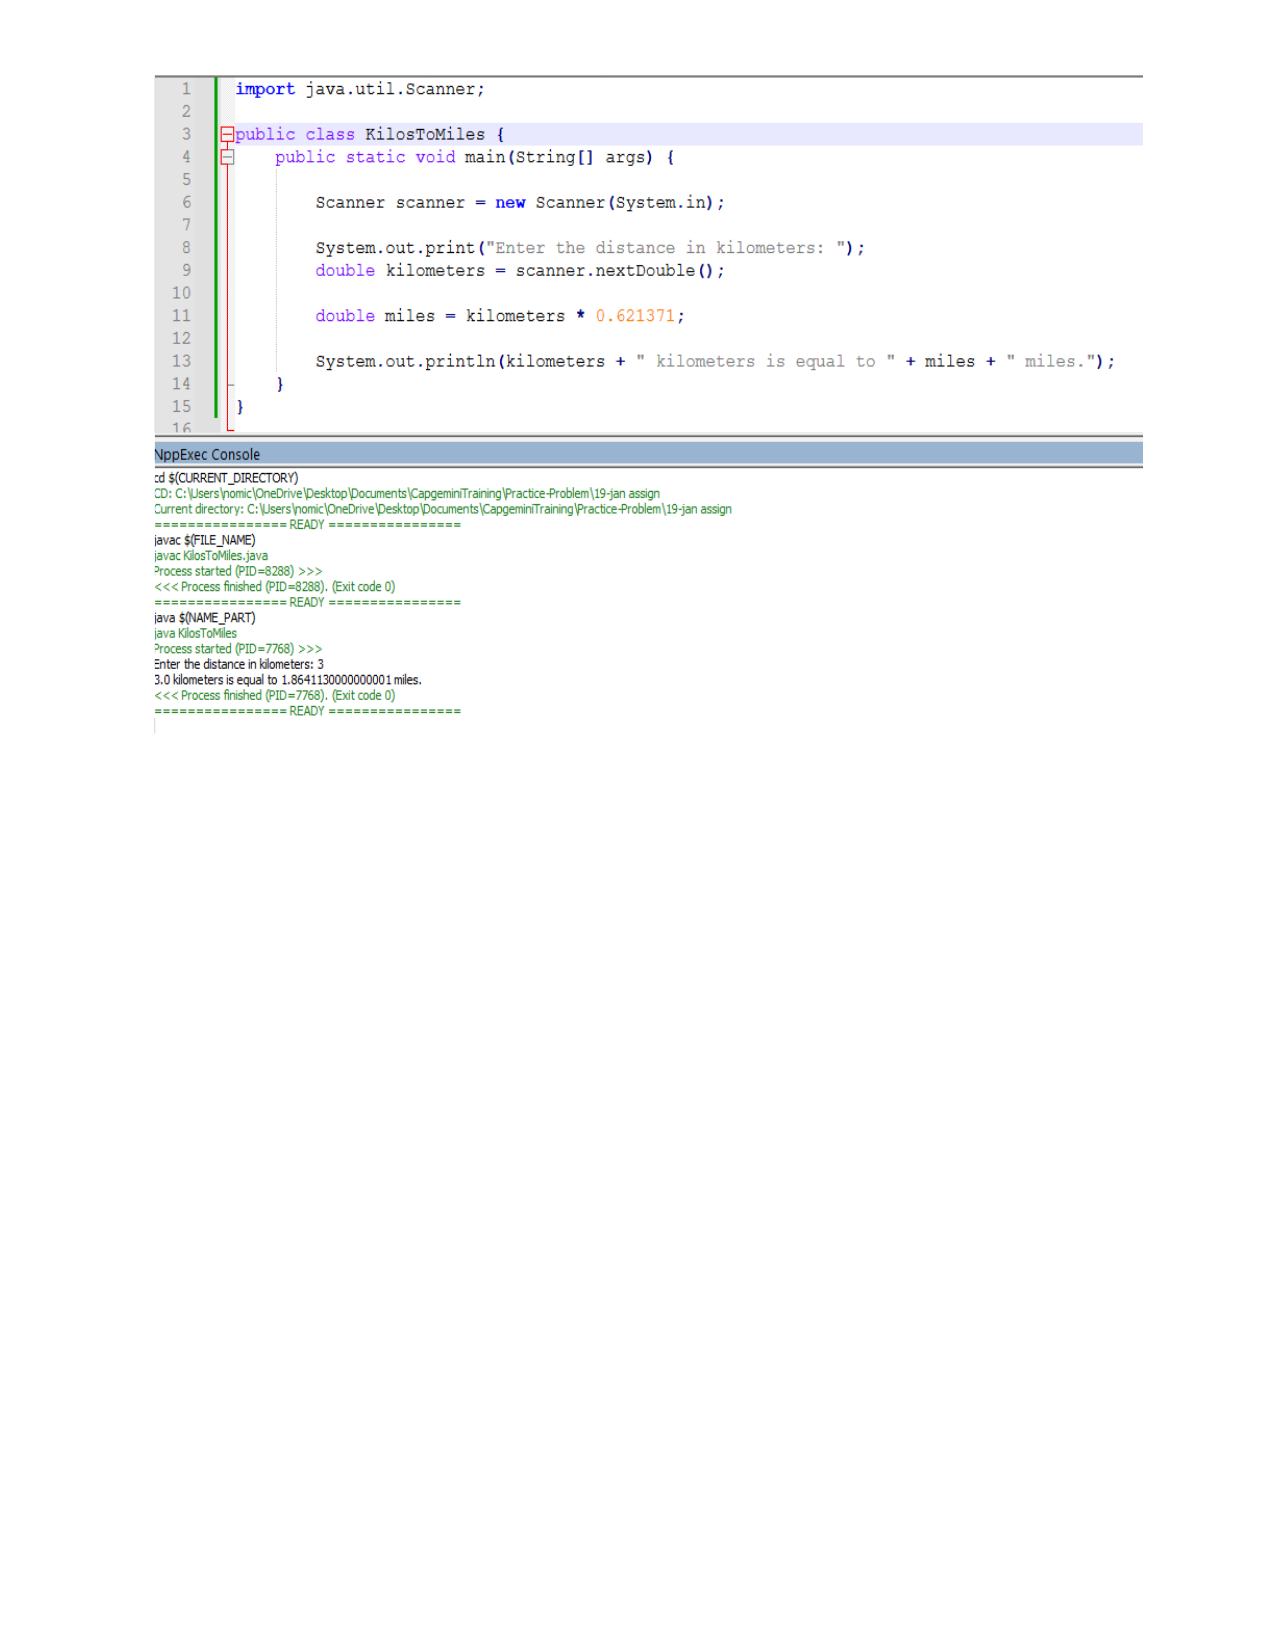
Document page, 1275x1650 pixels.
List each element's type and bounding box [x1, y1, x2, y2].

picture [154, 75, 1143, 743]
